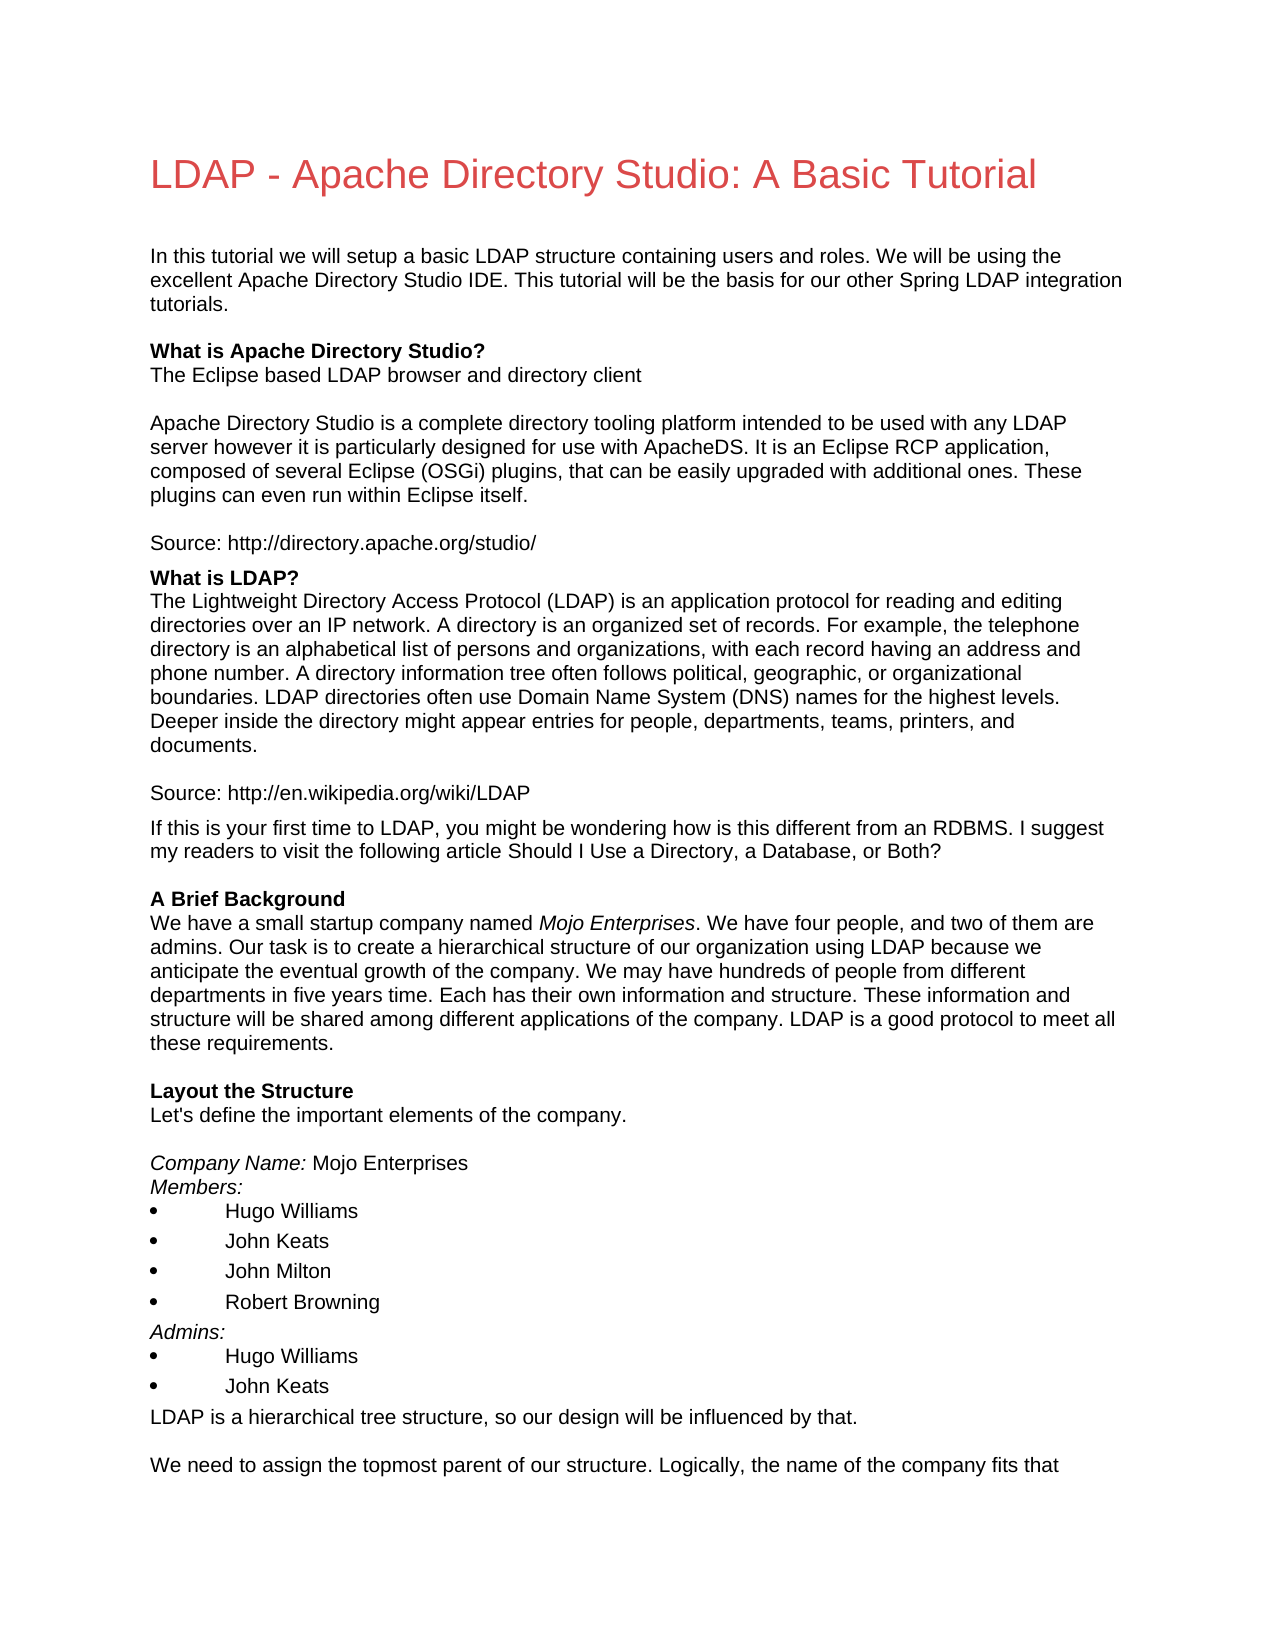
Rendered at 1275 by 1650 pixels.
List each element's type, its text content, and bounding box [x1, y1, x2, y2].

list Hugo Williams [150, 1199, 1125, 1223]
list John Keats [150, 1229, 1125, 1253]
text The Lightweight Directory Access Protocol (LDAP) is an application protocol for reading and editing directories over an IP network. A directory is an organized set of records. For example, the telephone directory is an alphabetical list of persons and organizations, with each record having an address and phone number. A directory information tree often follows political, geographic, or organizational boundaries. LDAP directories often use Domain Name System (DNS) names for the highest levels. Deeper inside the directory might appear entries for people, departments, teams, printers, and documents. Source: http://en.wikipedia.org/wiki/LDAP [150, 589, 1125, 805]
text LDAP - Apache Directory Studio: A Basic Tutorial [150, 150, 1125, 197]
list Robert Browning [150, 1290, 1125, 1314]
text If this is your first time to LDAP, you might be wondering how is this different from an RDBMS. I suggest my readers to visit the following article Should I Use a Directory, a Database, or Both? A Brief Background We have a small startup company named Mojo Enterprises. We have four people, and two of them are admins. Our task is to create a hierarchical structure of our organization using LDAP because we anticipate the eventual growth of the company. We may have hundreds of people from different departments in five years time. Each has their own information and structure. These information and structure will be shared among different applications of the company. LDAP is a good protocol to meet all these requirements. Layout the Structure Let's define the important elements of the company. Company Name: Mojo Enterprises Members: [150, 815, 1125, 1199]
text Admins: [150, 1320, 1125, 1344]
list Hugo Williams [150, 1344, 1125, 1368]
text In this tutorial we will setup a basic LDAP structure containing users and roles. We will be using the excellent Apache Directory Studio IDE. This tutorial will be the basis for our other Spring LDAP integration tutorials. What is Apache Directory Studio? [150, 243, 1125, 363]
text What is LDAP? [150, 565, 1125, 589]
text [150, 1404, 1125, 1476]
list John Milton [150, 1259, 1125, 1283]
text The Eclipse based LDAP browser and directory client Apache Directory Studio is a complete directory tooling platform intended to be used with any LDAP server however it is particularly designed for use with ApacheDS. It is an Eclipse RCP application, composed of several Eclipse (OSGi) plugins, that can be easily upgraded with additional ones. These plugins can even run within Eclipse itself. Source: http://directory.apache.org/studio/ [150, 363, 1125, 555]
list John Keats [150, 1374, 1125, 1398]
